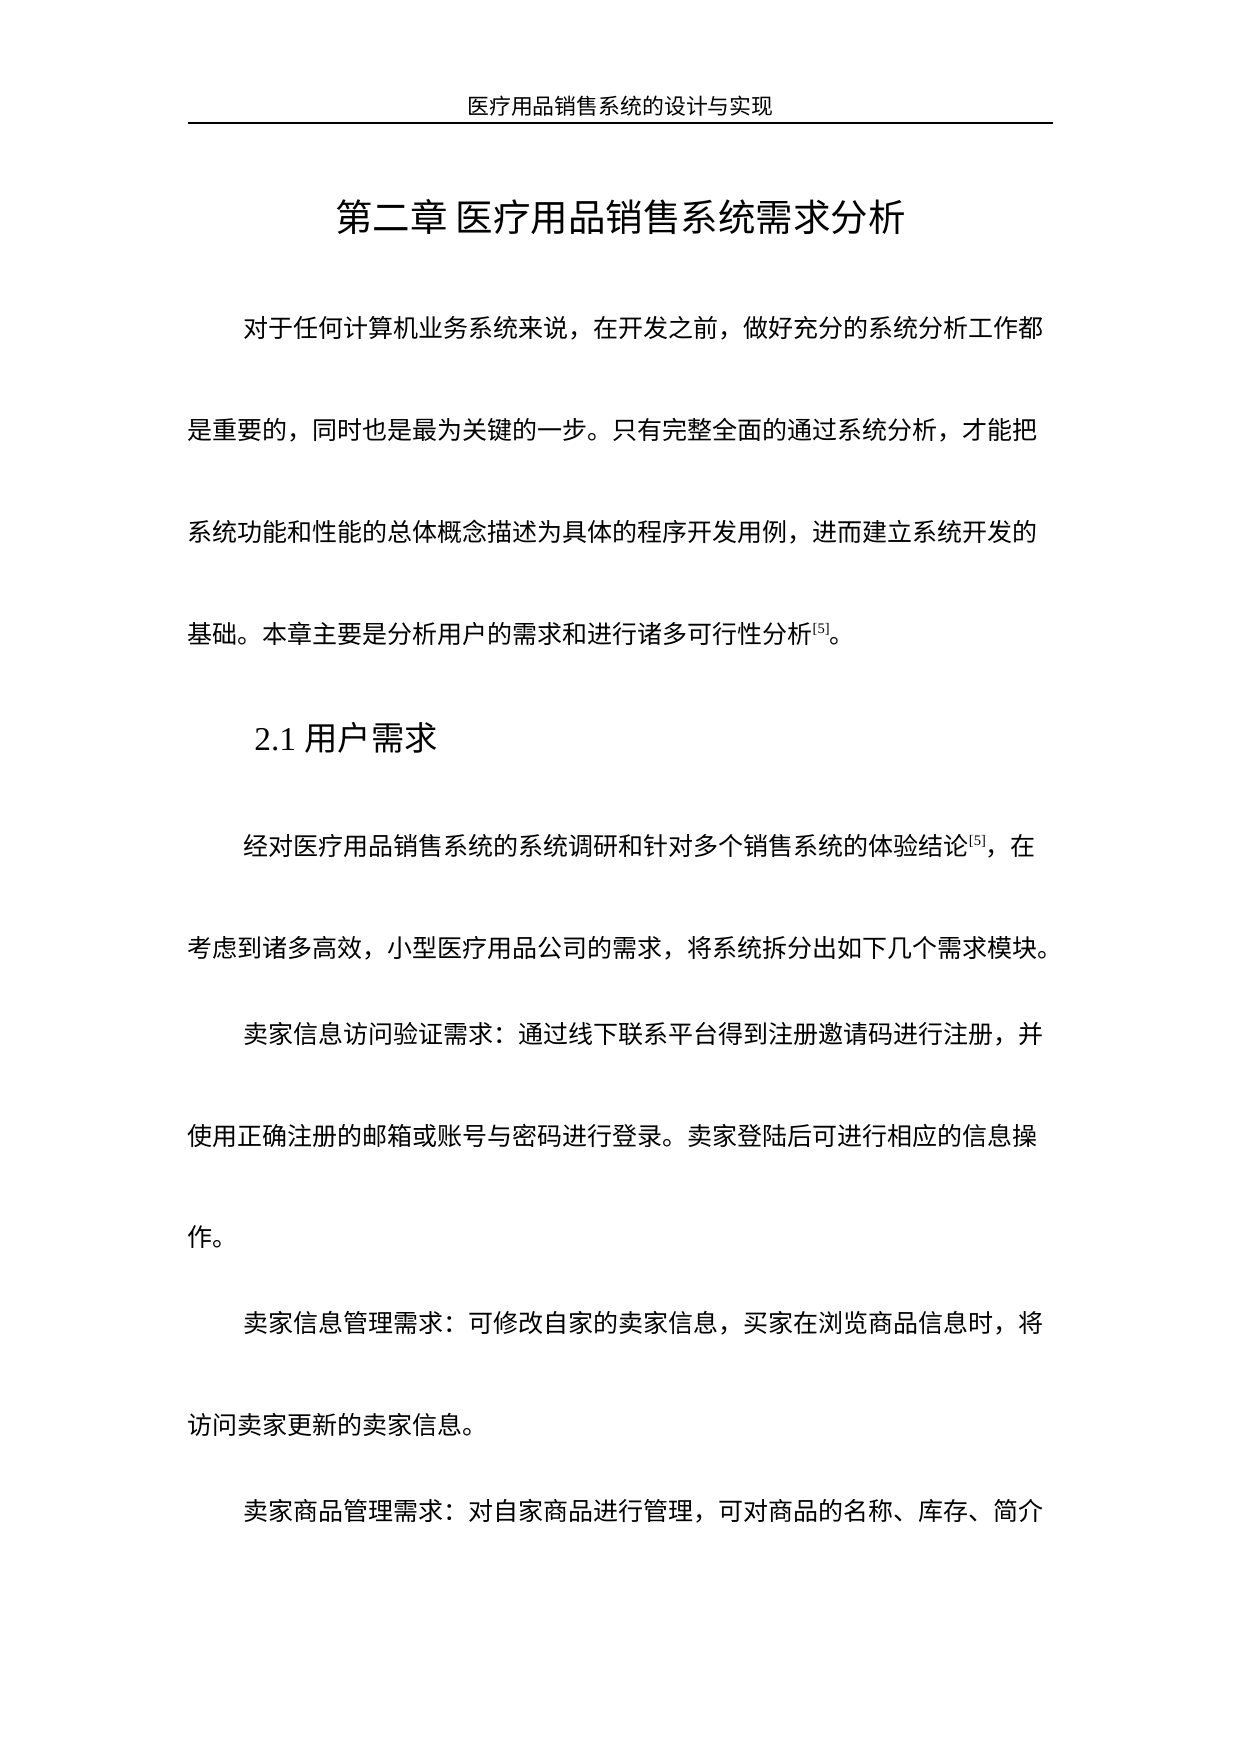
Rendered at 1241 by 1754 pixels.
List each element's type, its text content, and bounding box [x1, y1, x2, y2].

text 卖家信息管理需求：可修改自家的卖家信息，买家在浏览商品信息时，将访问卖家更新的卖家信息。 [187, 1288, 1053, 1458]
text 对于任何计算机业务系统来说，在开发之前，做好充分的系统分析工作都是重要的，同时也是最为关键的一步。只有完整全面的通过系统分析，才能把系统功能和性能的总体概念描述为具体的程序开发用例，进而建立系统开发的基础。本章主要是分析用户的需求和进行诸多可行性分析[5]。 [187, 293, 1053, 666]
subtitle 2.1 用户需求 [187, 701, 1053, 769]
text 经对医疗用品销售系统的系统调研和针对多个销售系统的体验结论[5]，在考虑到诸多高效，小型医疗用品公司的需求，将系统拆分出如下几个需求模块。 [187, 810, 1053, 980]
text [187, 1476, 1053, 1544]
text 卖家信息访问验证需求：通过线下联系平台得到注册邀请码进行注册，并使用正确注册的邮箱或账号与密码进行登录。卖家登陆后可进行相应的信息操作。 [187, 998, 1053, 1270]
subtitle 第二章 医疗用品销售系统需求分析 [187, 181, 1053, 249]
